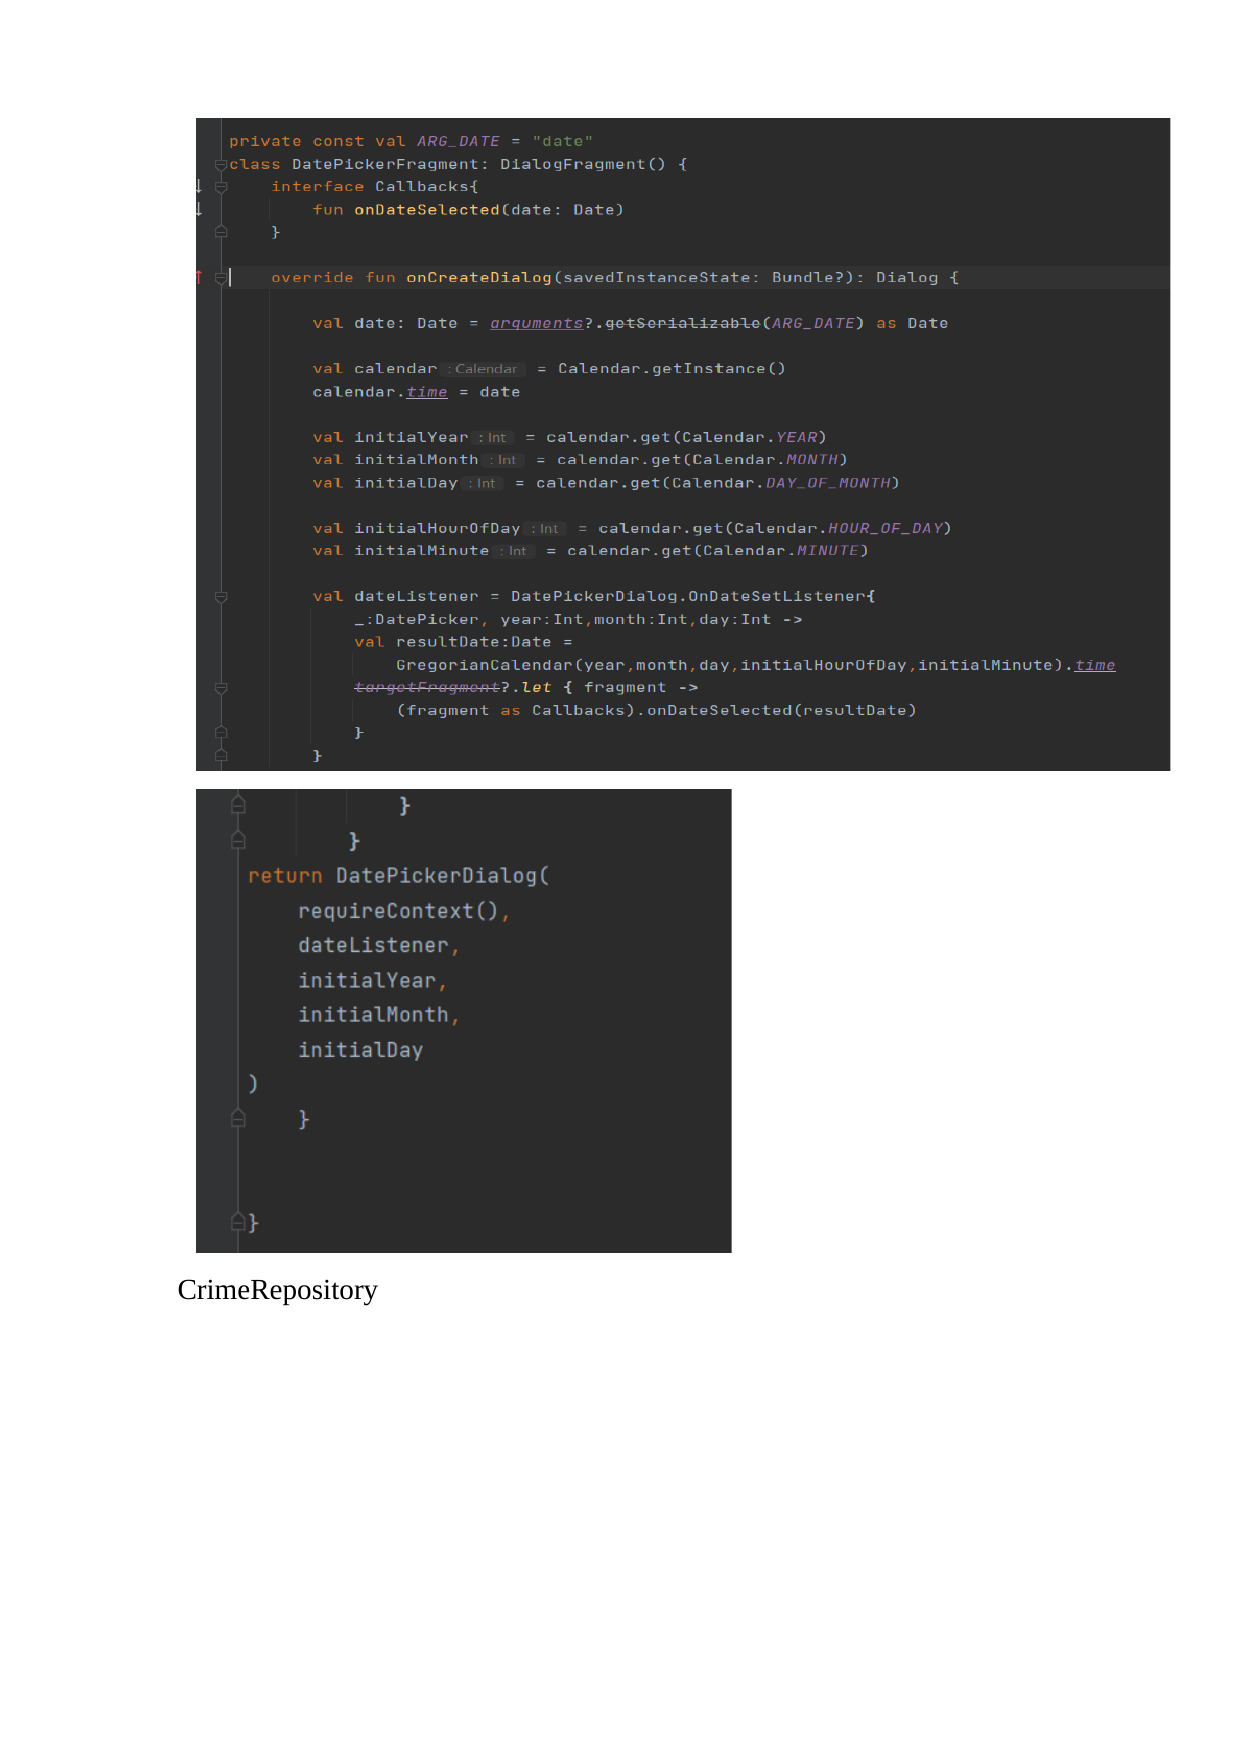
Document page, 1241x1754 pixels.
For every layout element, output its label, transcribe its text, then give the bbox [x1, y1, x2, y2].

picture [196, 118, 1171, 771]
picture [196, 789, 732, 1253]
text CrimeRepository [177, 1272, 1152, 1305]
